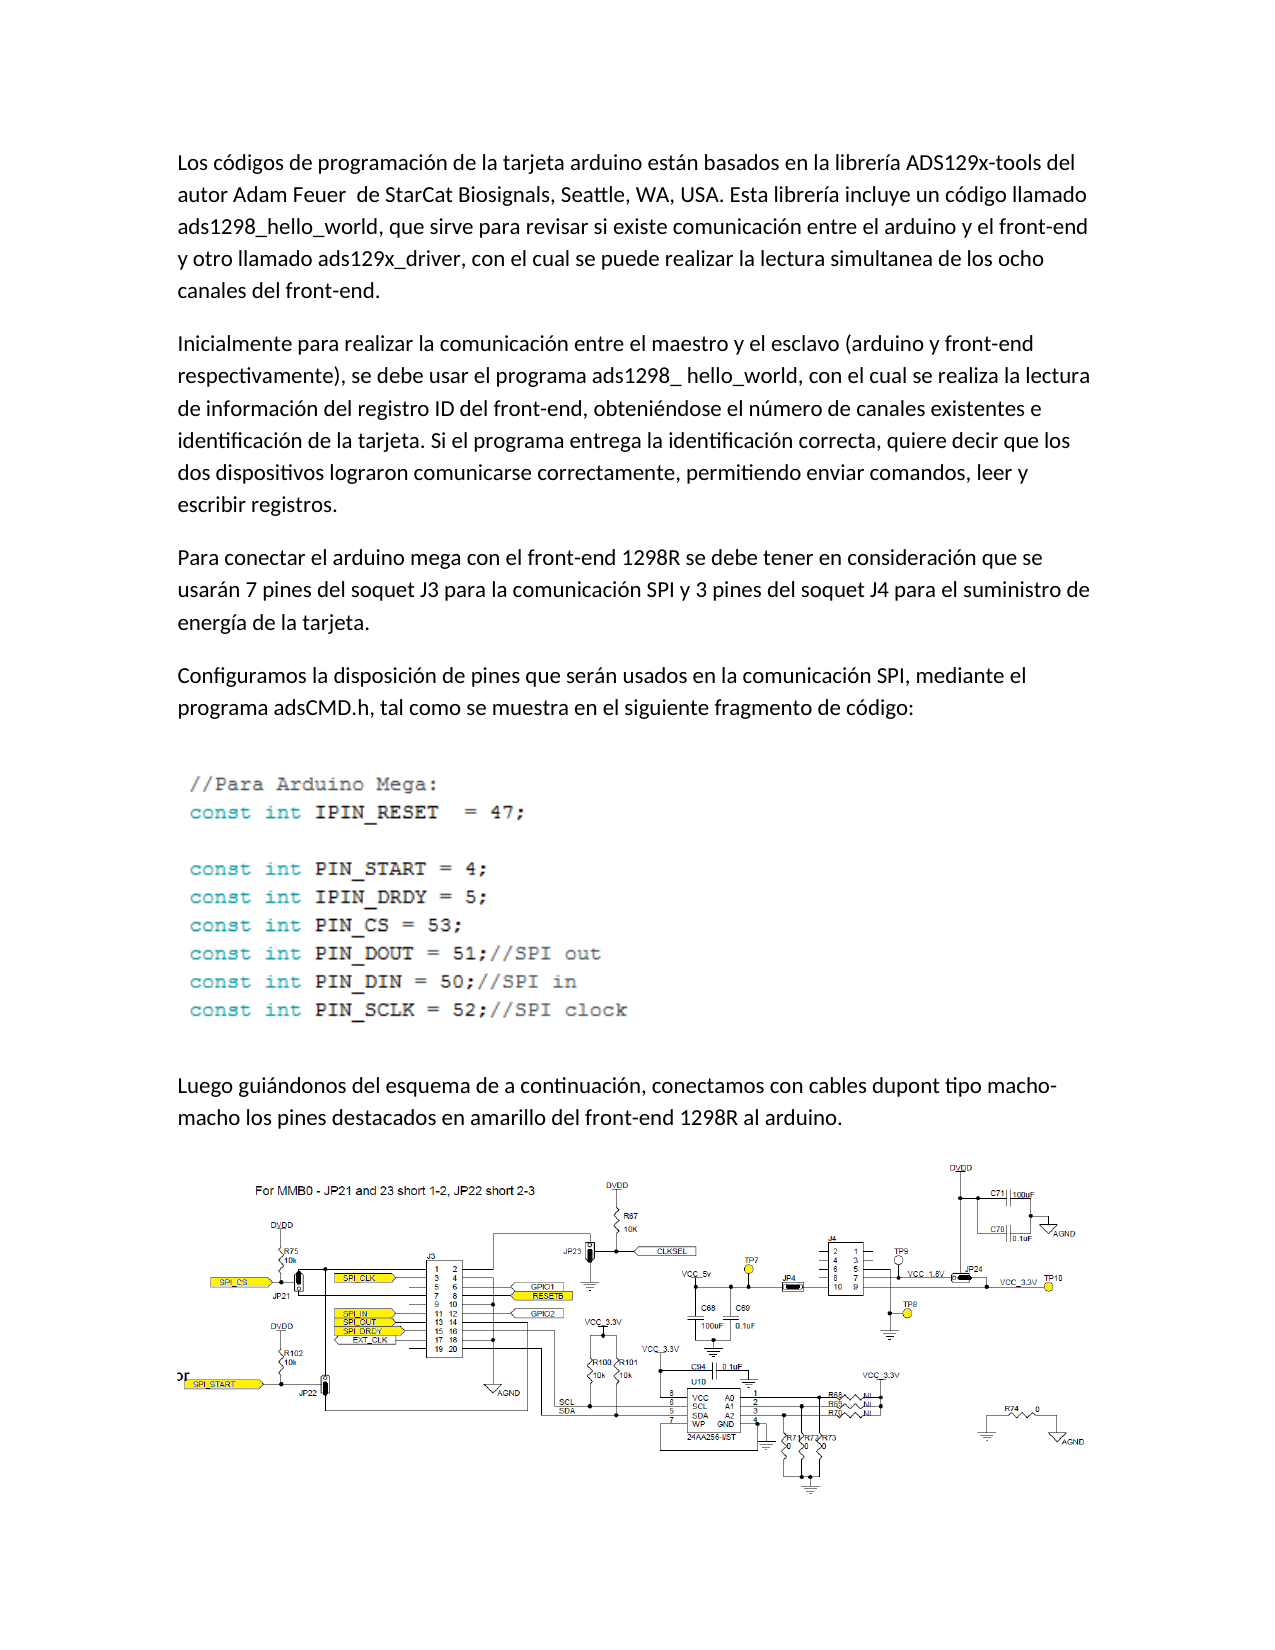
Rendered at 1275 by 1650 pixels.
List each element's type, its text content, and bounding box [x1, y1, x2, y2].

picture [177, 746, 854, 1046]
text Inicialmente para realizar la comunicación entre el maestro y el esclavo (arduino y front-end respectivamente), se debe usar el programa ads1298_ hello_world, con el cual se realiza la lectura de información del registro ID del front-end, obteniéndose el número de canales existentes e identificación de la tarjeta. Si el programa entrega la identificación correcta, quiere decir que los dos dispositivos lograron comunicarse correctamente, permitiendo enviar comandos, leer y escribir registros. [177, 329, 1098, 518]
text Configuramos la disposición de pines que serán usados en la comunicación SPI, mediante el programa adsCMD.h, tal como se muestra en el siguiente fragmento de código: [177, 661, 1098, 721]
text Para conectar el arduino mega con el front-end 1298R se debe tener en consideración que se usarán 7 pines del soquet J3 para la comunicación SPI y 3 pines del soquet J4 para el suministro de energía de la tarjeta. [177, 543, 1098, 636]
picture [177, 1156, 1098, 1496]
text Los códigos de programación de la tarjeta arduino están basados en la librería ADS129x-tools del autor Adam Feuer de StarCat Biosignals, Seattle, WA, USA. Esta librería incluye un código llamado ads1298_hello_world, que sirve para revisar si existe comunicación entre el arduino y el front-end y otro llamado ads129x_driver, con el cual se puede realizar la lectura simultanea de los ocho canales del front-end. [177, 148, 1098, 304]
text Luego guiándonos del esquema de a continuación, conectamos con cables dupont tipo macho-macho los pines destacados en amarillo del front-end 1298R al arduino. [177, 1071, 1098, 1131]
